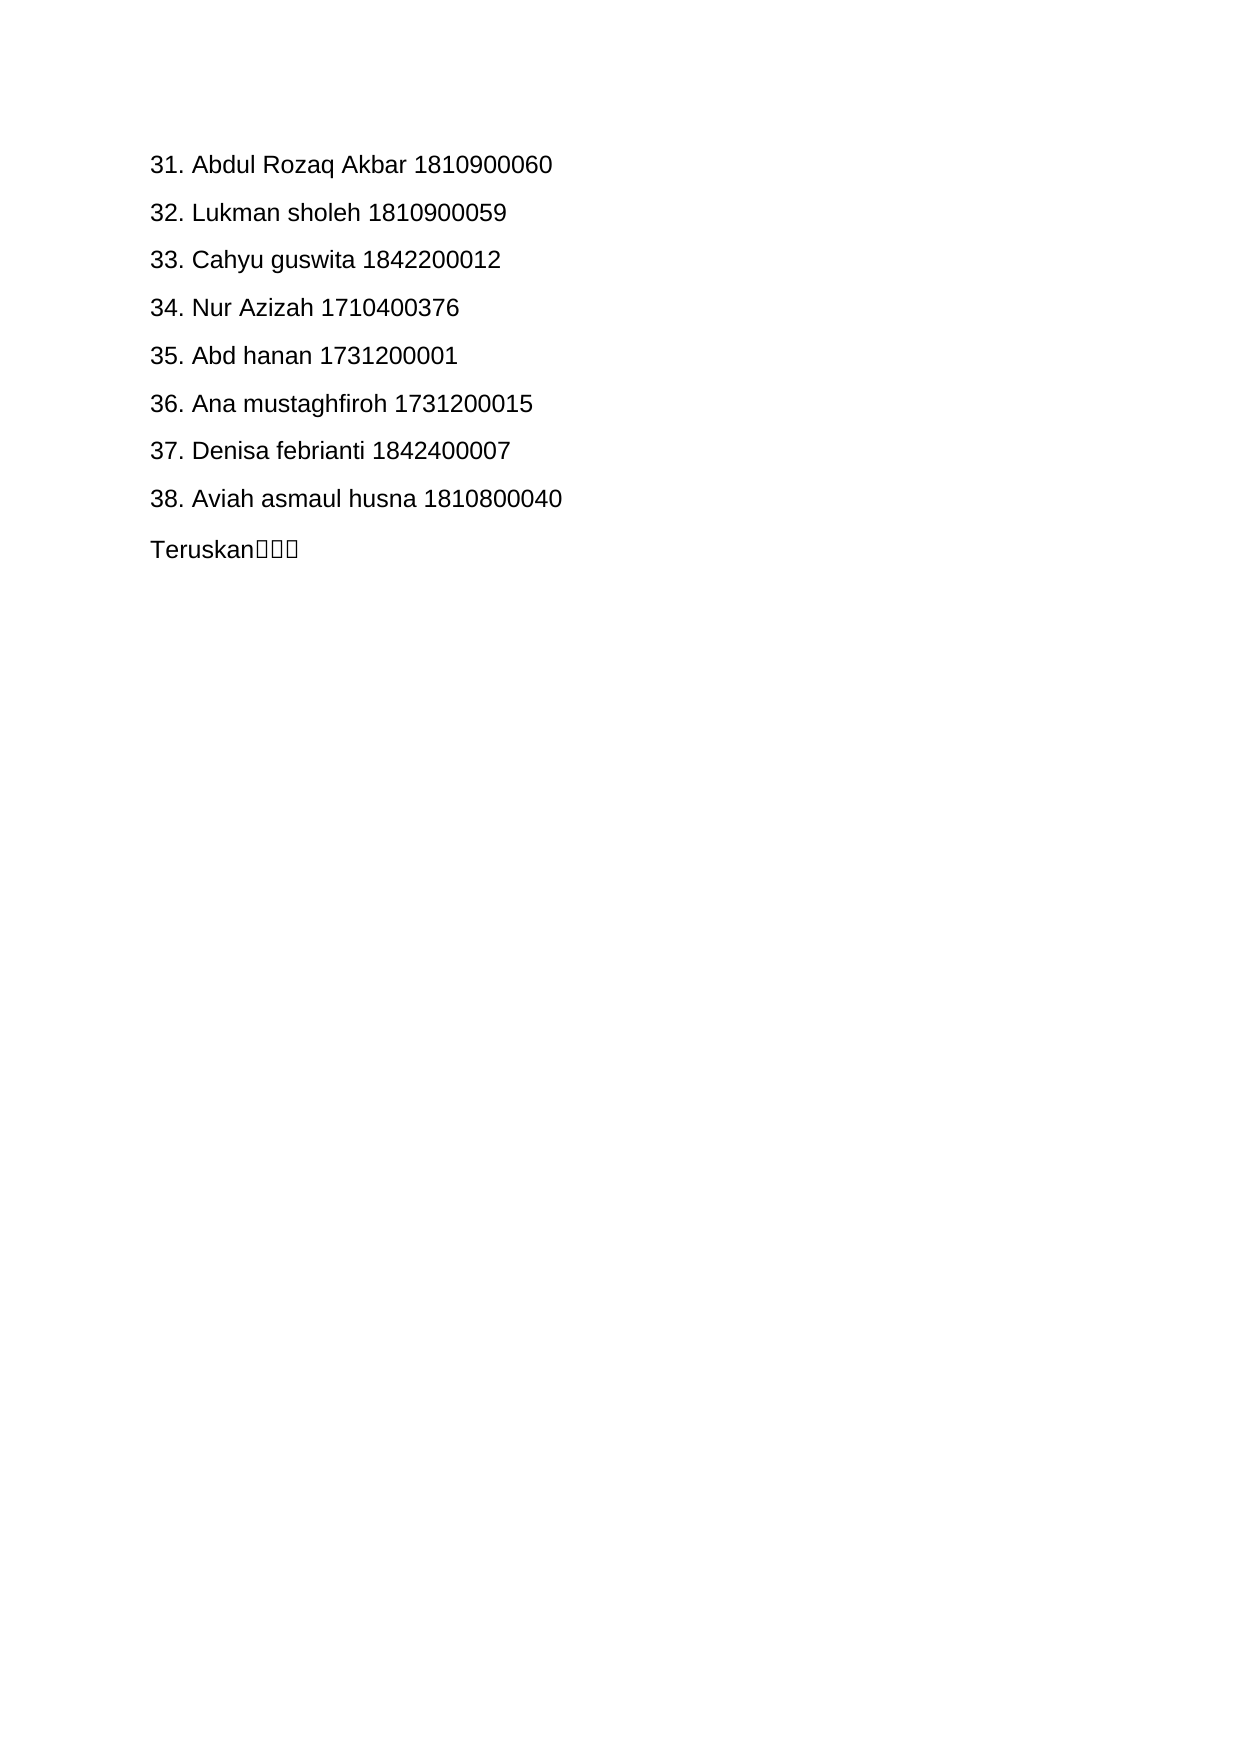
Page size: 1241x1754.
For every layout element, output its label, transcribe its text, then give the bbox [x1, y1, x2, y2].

text 31. Abdul Rozaq Akbar 1810900060 [150, 150, 1090, 179]
text 33. Cahyu guswita 1842200012 [150, 245, 1090, 274]
text 34. Nur Azizah 1710400376 [150, 293, 1090, 322]
text Teruskan🙏🙏🙏 [150, 532, 1090, 566]
text 35. Abd hanan 1731200001 [150, 341, 1090, 369]
text 37. Denisa febrianti 1842400007 [150, 436, 1090, 465]
text 38. Aviah asmaul husna 1810800040 [150, 484, 1090, 513]
text 32. Lukman sholeh 1810900059 [150, 198, 1090, 226]
text 36. Ana mustaghfiroh 1731200015 [150, 388, 1090, 417]
